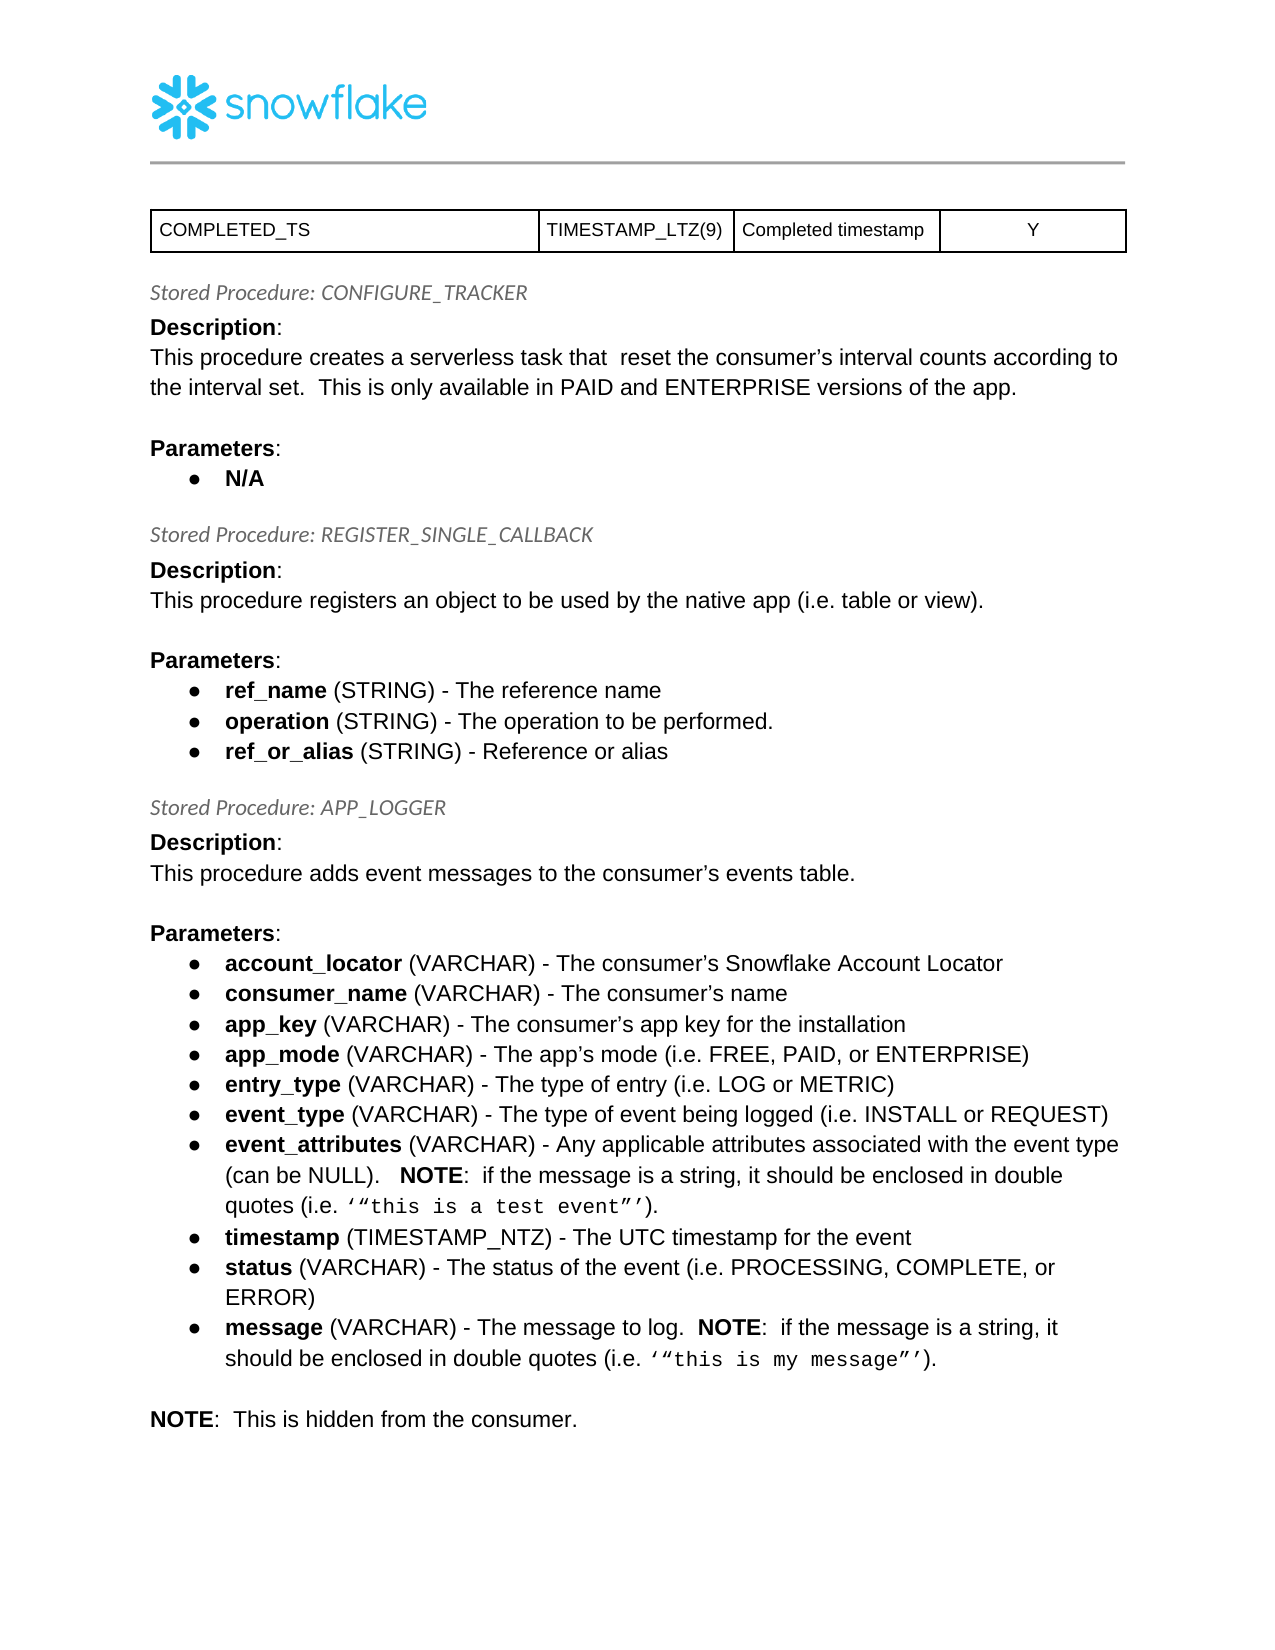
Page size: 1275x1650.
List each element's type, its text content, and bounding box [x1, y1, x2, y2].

text NOTE: This is hidden from the consumer. [150, 1406, 1125, 1433]
subtitle Stored Procedure: REGISTER_SINGLE_CALLBACK [150, 520, 1125, 548]
list ref_name (STRING) - The reference name [187, 677, 1125, 704]
text Parameters: [150, 435, 1125, 461]
list event_attributes (VARCHAR) - Any applicable attributes associated with the event type (can be NULL). NOTE: if the message is a string, it should be enclosed in double quotes (i.e. ‘“this is a test event”’). [187, 1131, 1125, 1219]
text Description: [150, 829, 1125, 856]
table_cell COMPLETED_TS [152, 211, 538, 251]
subtitle Stored Procedure: APP_LOGGER [150, 793, 1125, 821]
list account_locator (VARCHAR) - The consumer’s Snowflake Account Locator [187, 950, 1125, 977]
list app_mode (VARCHAR) - The app’s mode (i.e. FREE, PAID, or ENTERPRISE) [187, 1041, 1125, 1067]
table_cell TIMESTAMP_LTZ(9) [540, 211, 733, 251]
list app_key (VARCHAR) - The consumer’s app key for the installation [187, 1011, 1125, 1037]
text Parameters: [150, 920, 1125, 946]
subtitle Stored Procedure: CONFIGURE_TRACKER [150, 278, 1125, 306]
list N/A [187, 465, 1125, 491]
text This procedure creates a serverless task that reset the consumer’s interval counts according to the interval set. This is only available in PAID and ENTERPRISE versions of the app. [150, 344, 1125, 401]
table_cell Y [941, 211, 1125, 251]
picture [150, 75, 427, 141]
list ref_or_alias (STRING) - Reference or alias [187, 738, 1125, 764]
text Parameters: [150, 647, 1125, 673]
list status (VARCHAR) - The status of the event (i.e. PROCESSING, COMPLETE, or ERROR) [187, 1254, 1125, 1310]
text Description: [150, 314, 1125, 340]
list consumer_name (VARCHAR) - The consumer’s name [187, 980, 1125, 1007]
text This procedure adds event messages to the consumer’s events table. [150, 859, 1125, 886]
text This procedure registers an object to be used by the native app (i.e. table or view). [150, 587, 1125, 613]
list event_type (VARCHAR) - The type of event being logged (i.e. INSTALL or REQUEST) [187, 1101, 1125, 1128]
text Description: [150, 557, 1125, 583]
list entry_type (VARCHAR) - The type of entry (i.e. LOG or METRIC) [187, 1071, 1125, 1097]
table_cell Completed timestamp [735, 211, 939, 251]
list operation (STRING) - The operation to be performed. [187, 708, 1125, 734]
list timestamp (TIMESTAMP_NTZ) - The UTC timestamp for the event [187, 1224, 1125, 1250]
list message (VARCHAR) - The message to log. NOTE: if the message is a string, it should be enclosed in double quotes (i.e. ‘“this is my message”’). [187, 1314, 1125, 1372]
